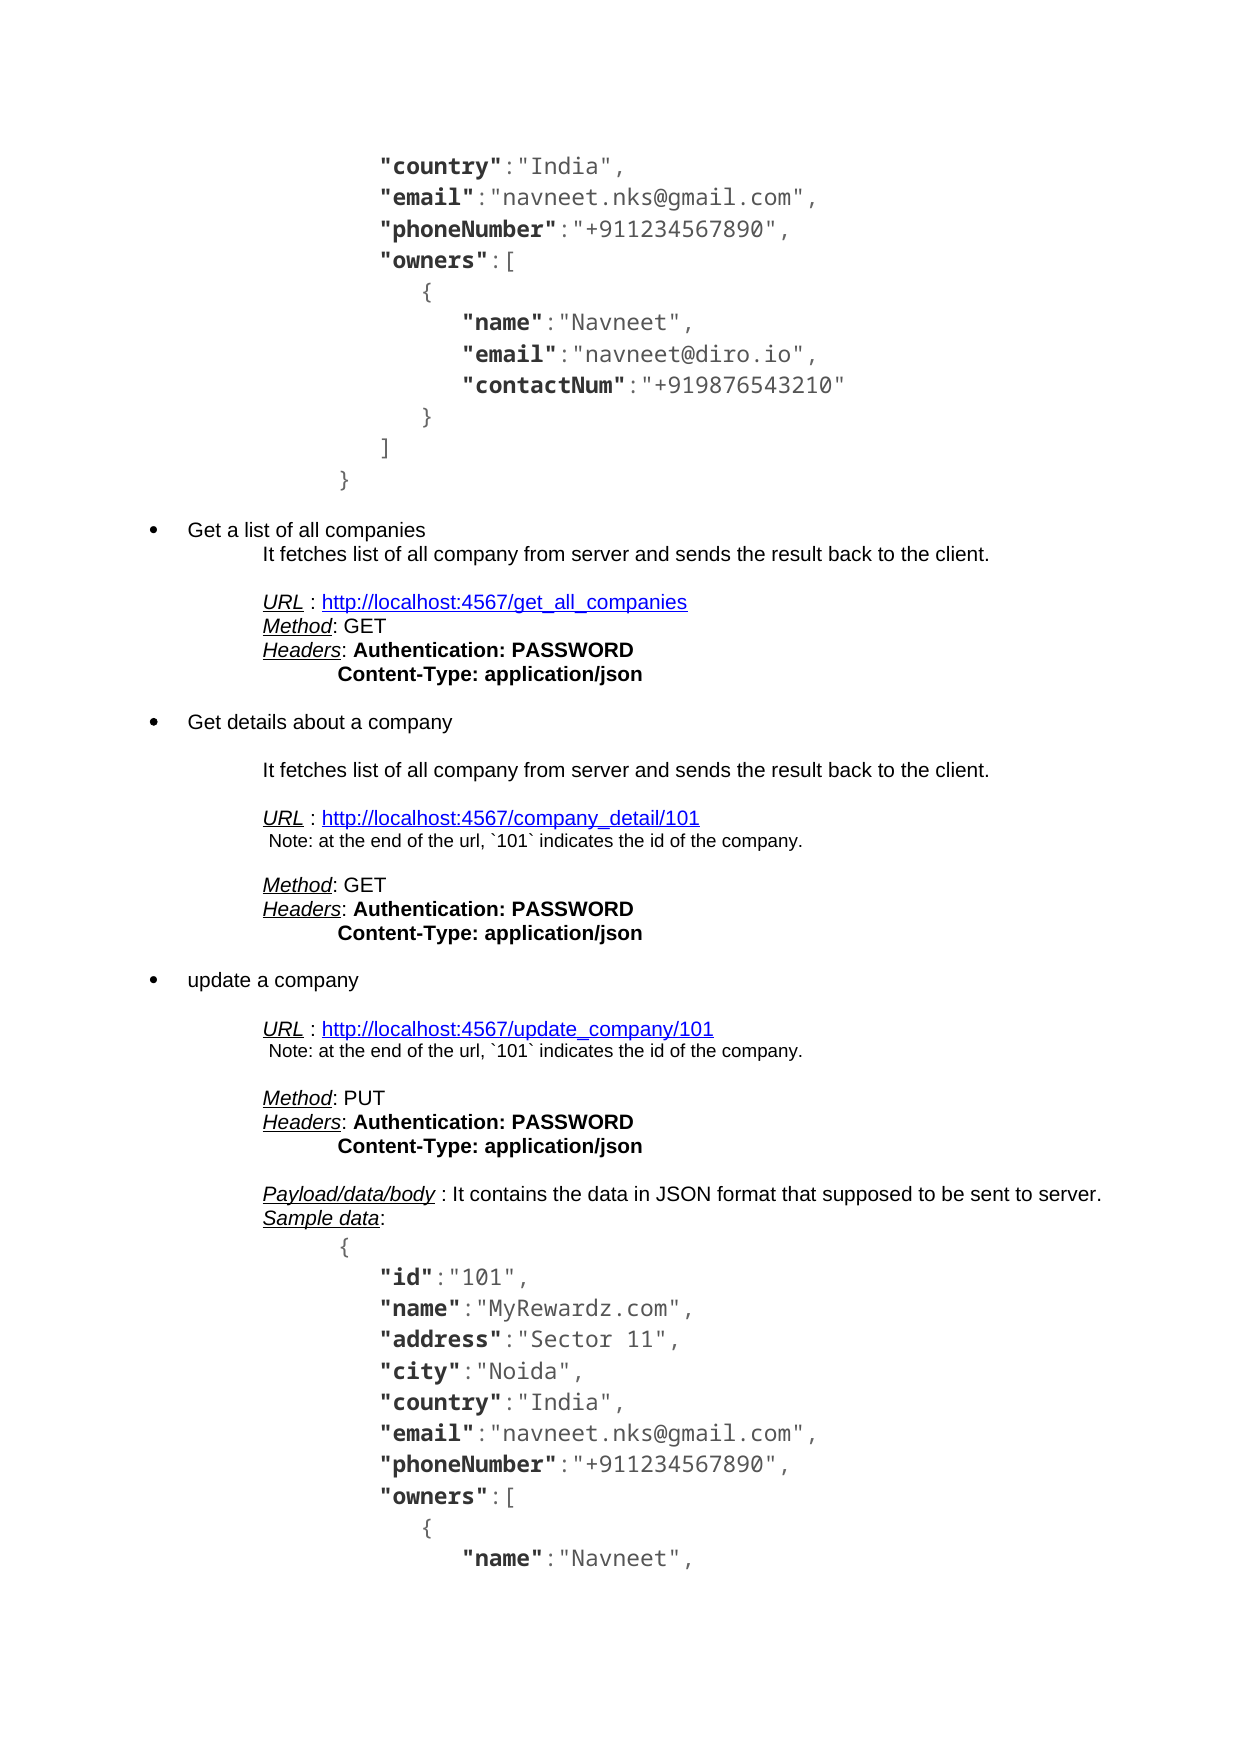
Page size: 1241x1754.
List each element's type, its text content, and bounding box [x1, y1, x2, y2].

list URL : http://localhost:4567/get_all_companies [262, 590, 1128, 614]
list Content-Type: application/json [262, 1134, 1128, 1158]
list update a company [150, 968, 1128, 992]
list Content-Type: application/json [262, 662, 1128, 686]
list Note: at the end of the url, `101` indicates the id of the company. [262, 1040, 1128, 1062]
list It fetches list of all company from server and sends the result back to the client. [262, 757, 1128, 781]
list Sample data: [262, 1206, 1128, 1229]
list Get details about a company [150, 709, 1128, 733]
list Headers: Authentication: PASSWORD [262, 896, 1128, 920]
list Method: PUT [262, 1086, 1128, 1110]
list Method: GET [262, 872, 1128, 896]
list Headers: Authentication: PASSWORD [262, 1110, 1128, 1134]
list Payload/data/body : It contains the data in JSON format that supposed to be sent to server. [262, 1182, 1128, 1206]
list It fetches list of all company from server and sends the result back to the client. [262, 542, 1128, 566]
list Content-Type: application/json [262, 920, 1128, 944]
list URL : http://localhost:4567/update_company/101 [262, 1016, 1128, 1040]
list URL : http://localhost:4567/company_detail/101 [262, 805, 1128, 829]
list Get a list of all companies [150, 518, 1128, 542]
list Note: at the end of the url, `101` indicates the id of the company. [262, 829, 1128, 851]
list Method: GET [262, 614, 1128, 638]
list Headers: Authentication: PASSWORD [262, 638, 1128, 662]
